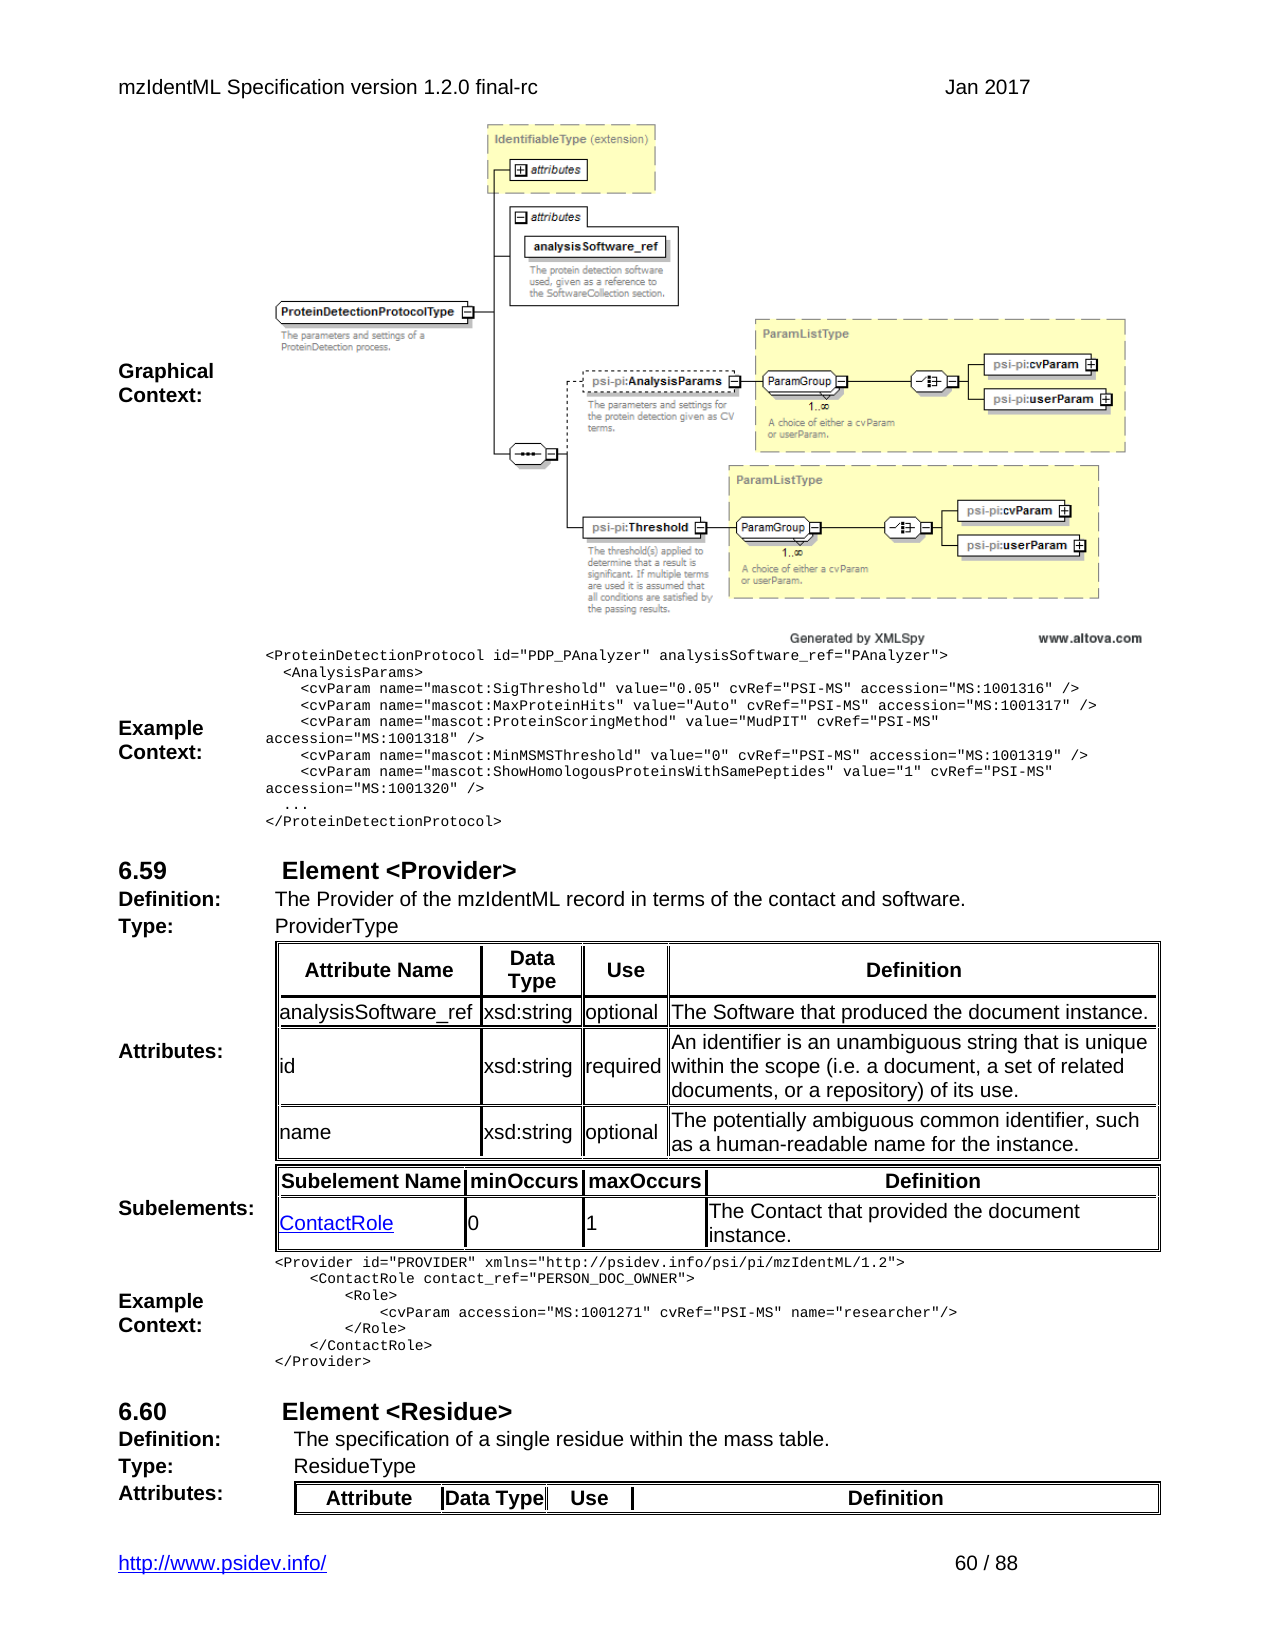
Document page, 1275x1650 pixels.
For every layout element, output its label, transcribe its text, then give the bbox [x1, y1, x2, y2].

table_header Definition: [117, 885, 273, 912]
subtitle Element <Provider> [118, 856, 1157, 885]
table_cell Attributes: [117, 1480, 292, 1516]
table_cell [273, 1163, 1165, 1254]
table_cell ResidueType [292, 1453, 1165, 1479]
picture [265, 119, 1151, 646]
table_header The specification of a single residue within the mass table. [292, 1425, 1165, 1452]
table_cell Example Context: [117, 647, 264, 832]
subtitle Element <Residue> [118, 1397, 1157, 1425]
table_cell [264, 118, 1165, 647]
table_cell <Provider id="PROVIDER" xmlns="http://psidev.info/psi/pi/mzIdentML/1.2"> <ContactRole contact_ref="PERSON_DOC_OWNER"> <Role> <cvParam accession="MS:1001271" cvRef="PSI-MS" name="researcher"/> </Role> </ContactRole> </Provider> [273, 1254, 1165, 1373]
table_cell <ProteinDetectionProtocol id="PDP_PAnalyzer" analysisSoftware_ref="PAnalyzer"> <AnalysisParams> <cvParam name="mascot:SigThreshold" value="0.05" cvRef="PSI-MS" accession="MS:1001316" /> <cvParam name="mascot:MaxProteinHits" value="Auto" cvRef="PSI-MS" accession="MS:1001317" /> <cvParam name="mascot:ProteinScoringMethod" value="MudPIT" cvRef="PSI-MS" accession="MS:1001318" /> <cvParam name="mascot:MinMSMSThreshold" value="0" cvRef="PSI-MS" accession="MS:1001319" /> <cvParam name="mascot:ShowHomologousProteinsWithSamePeptides" value="1" cvRef="PSI-MS" accession="MS:1001320" /> ... </ProteinDetectionProtocol> [264, 647, 1165, 832]
table_cell Example Context: [117, 1254, 273, 1373]
table_cell Type: [117, 912, 273, 939]
table_cell ProviderType [273, 912, 1165, 939]
table_header Definition: [117, 1425, 292, 1452]
table_cell Type: [117, 1453, 292, 1479]
table_cell Graphical Context: [117, 118, 264, 647]
table_cell [273, 939, 1165, 1163]
table_cell Attributes: [117, 939, 273, 1163]
table_cell [292, 1480, 1165, 1516]
table_cell Subelements: [117, 1163, 273, 1254]
table_header The Provider of the mzIdentML record in terms of the contact and software. [273, 885, 1165, 912]
